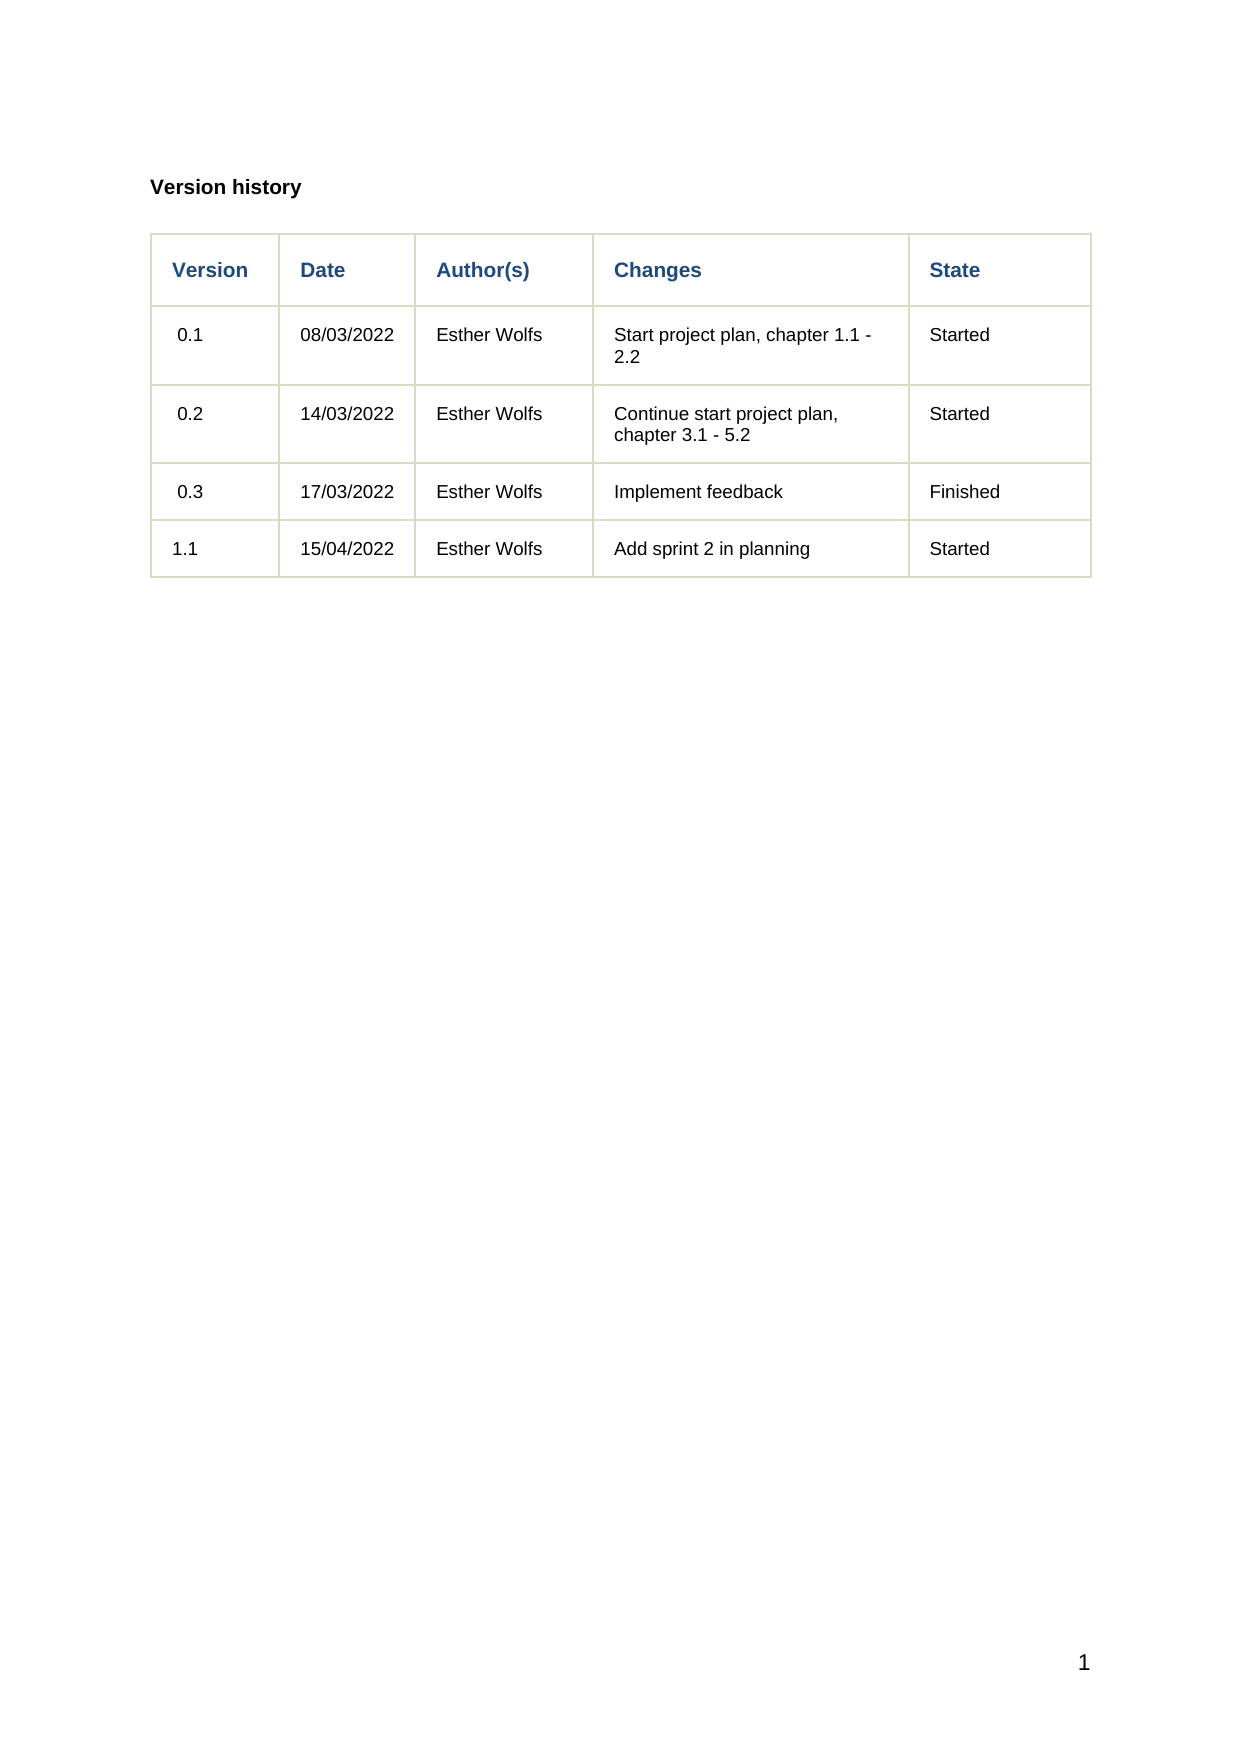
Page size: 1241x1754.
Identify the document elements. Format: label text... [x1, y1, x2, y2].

table_cell Implement feedback [594, 464, 908, 519]
subtitle Version history [150, 175, 1090, 199]
table_cell Started [910, 307, 1090, 384]
table_header Author(s) [416, 235, 592, 305]
table_cell Started [910, 386, 1090, 462]
table_cell Started [910, 521, 1090, 576]
table_cell Esther Wolfs [416, 307, 592, 384]
table_cell 14/03/2022 [280, 386, 414, 462]
table_cell 0.3 [152, 464, 278, 519]
table_header Changes [594, 235, 908, 305]
table_cell Esther Wolfs [416, 521, 592, 576]
table_cell 15/04/2022 [280, 521, 414, 576]
table_cell 17/03/2022 [280, 464, 414, 519]
table_cell Start project plan, chapter 1.1 - 2.2 [594, 307, 908, 384]
table_cell 1.1 [152, 521, 278, 576]
table_header State [910, 235, 1090, 305]
table_cell Esther Wolfs [416, 386, 592, 462]
table_cell Esther Wolfs [416, 464, 592, 519]
table_cell Finished [910, 464, 1090, 519]
table_header Version [152, 235, 278, 305]
table_header Date [280, 235, 414, 305]
table_cell Add sprint 2 in planning [594, 521, 908, 576]
table_cell Continue start project plan, chapter 3.1 - 5.2 [594, 386, 908, 462]
table_cell 0.2 [152, 386, 278, 462]
table_cell 08/03/2022 [280, 307, 414, 384]
table_cell 0.1 [152, 307, 278, 384]
